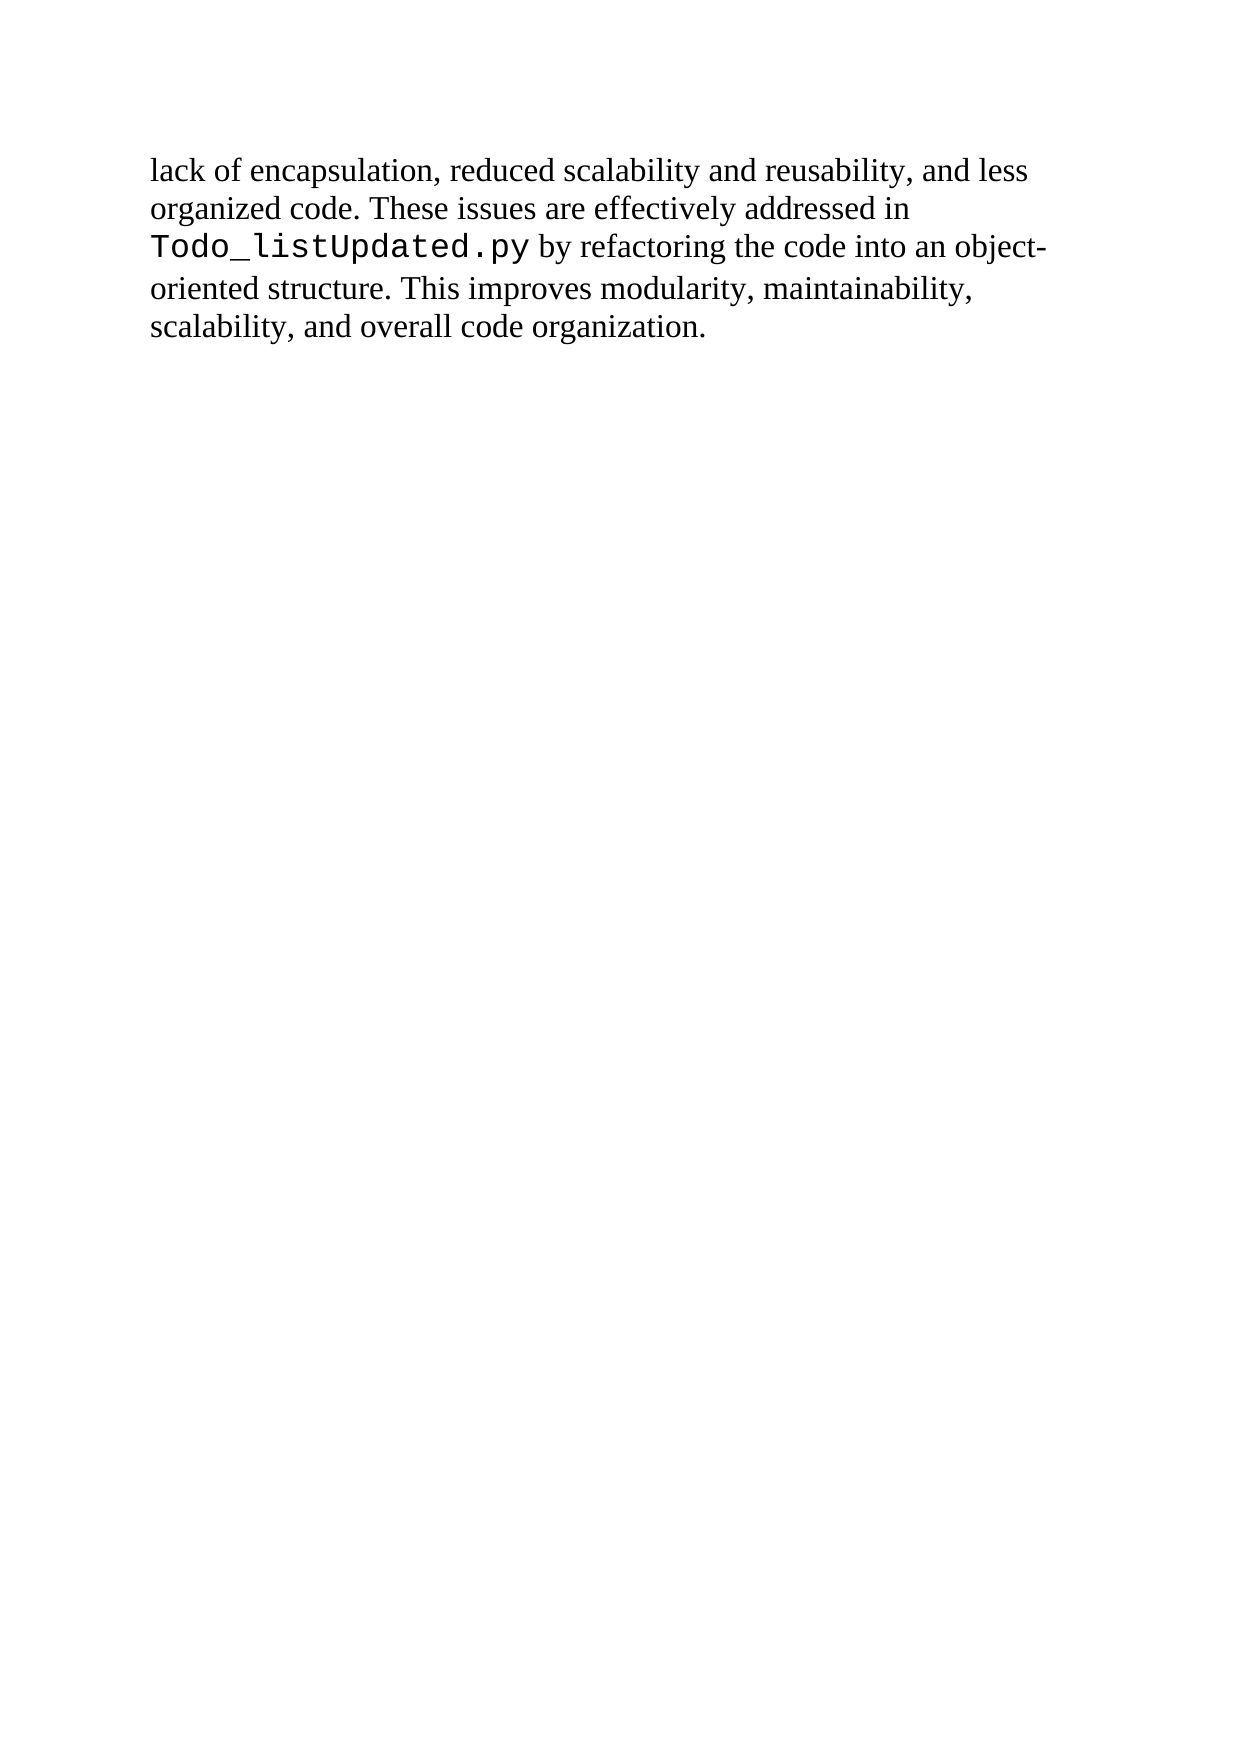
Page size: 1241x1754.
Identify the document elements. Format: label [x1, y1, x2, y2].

text [150, 150, 1090, 344]
